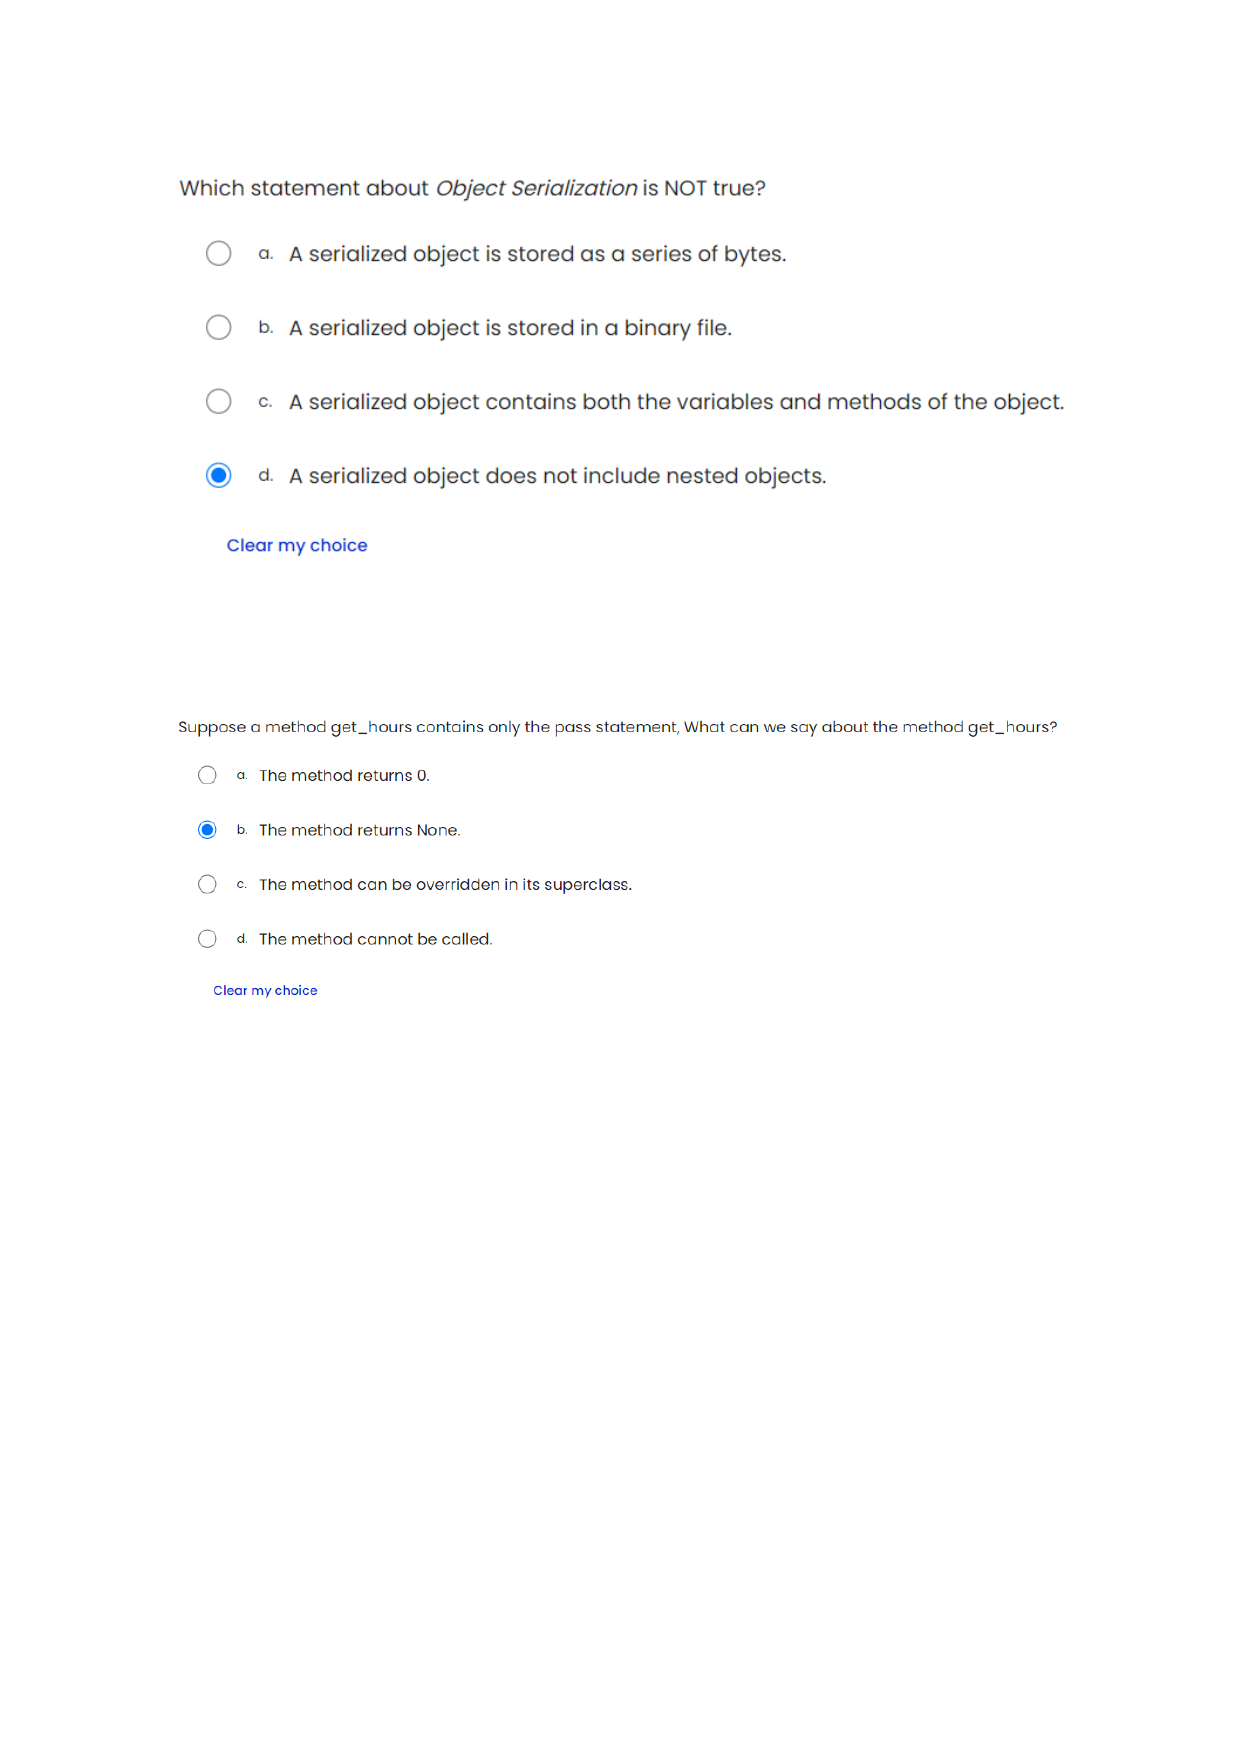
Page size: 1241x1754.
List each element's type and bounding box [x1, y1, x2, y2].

picture [150, 706, 1091, 1003]
picture [150, 150, 1090, 576]
